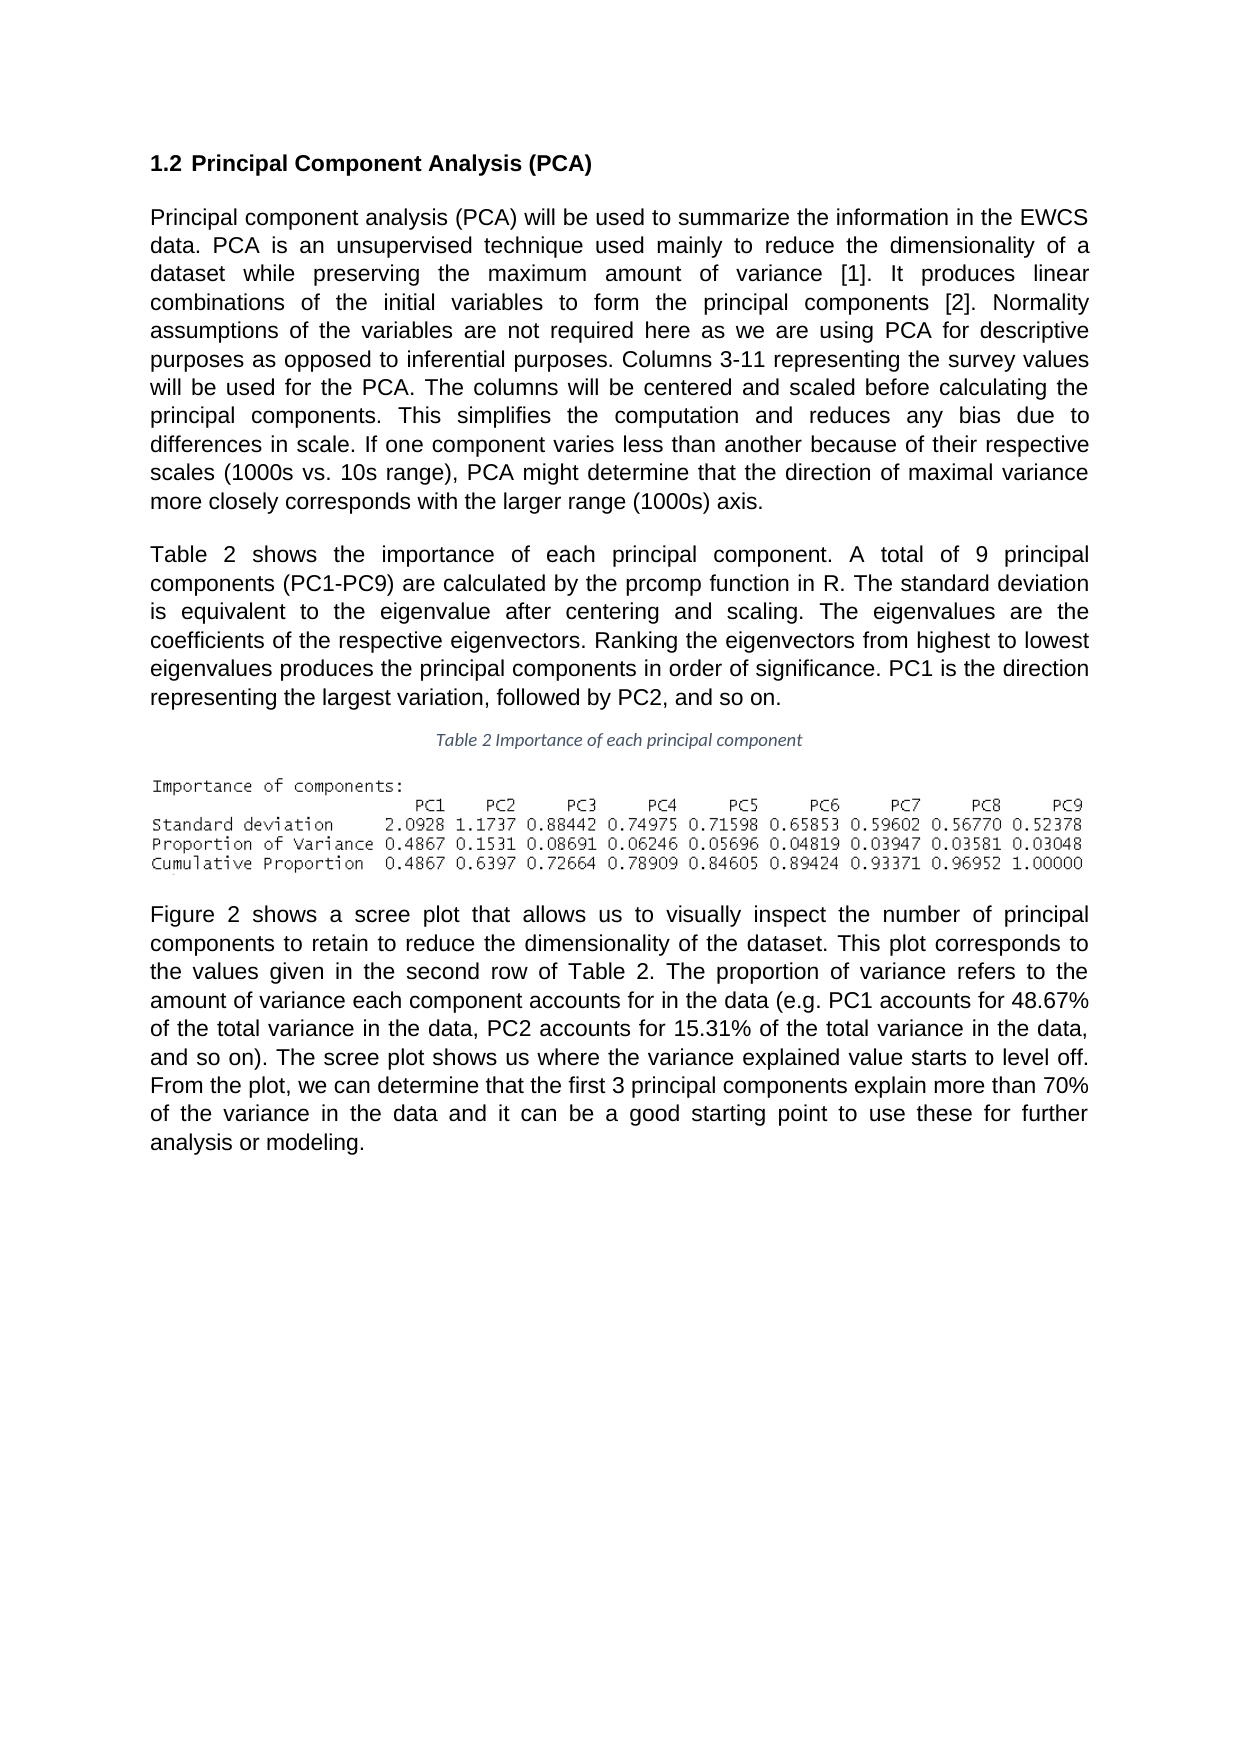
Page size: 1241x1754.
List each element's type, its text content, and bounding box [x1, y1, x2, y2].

picture [150, 776, 1091, 875]
text Principal component analysis (PCA) will be used to summarize the information in the EWCS data. PCA is an unsupervised technique used mainly to reduce the dimensionality of a dataset while preserving the maximum amount of variance [1]. It produces linear combinations of the initial variables to form the principal components [2]. Normality assumptions of the variables are not required here as we are using PCA for descriptive purposes as opposed to inferential purposes. Columns 3-11 representing the survey values will be used for the PCA. The columns will be centered and scaled before calculating the principal components. This simplifies the computation and reduces any bias due to differences in scale. If one component varies less than another because of their respective scales (1000s vs. 10s range), PCA might determine that the direction of maximal variance more closely corresponds with the larger range (1000s) axis. [150, 203, 1090, 514]
text Table 2 shows the importance of each principal component. A total of 9 principal components (PC1-PC9) are calculated by the prcomp function in R. The standard deviation is equivalent to the eigenvalue after centering and scaling. The eigenvalues are the coefficients of the respective eigenvectors. Ranking the eigenvectors from highest to lowest eigenvalues produces the principal components in order of significance. PC1 is the direction representing the largest variation, followed by PC2, and so on. [150, 541, 1090, 710]
text Figure 2 shows a scree plot that allows us to visually inspect the number of principal components to retain to reduce the dimensionality of the dataset. This plot corresponds to the values given in the second row of Table 2. The proportion of variance refers to the amount of variance each component accounts for in the data (e.g. PC1 accounts for 48.67% of the total variance in the data, PC2 accounts for 15.31% of the total variance in the data, and so on). The scree plot shows us where the variance explained value starts to level off. From the plot, we can determine that the first 3 principal components explain more than 70% of the variance in the data and it can be a good starting point to use these for further analysis or modeling. [150, 901, 1090, 1155]
subtitle Principal Component Analysis (PCA) [150, 150, 1090, 176]
text Table 2 Importance of each principal component [150, 728, 1090, 751]
